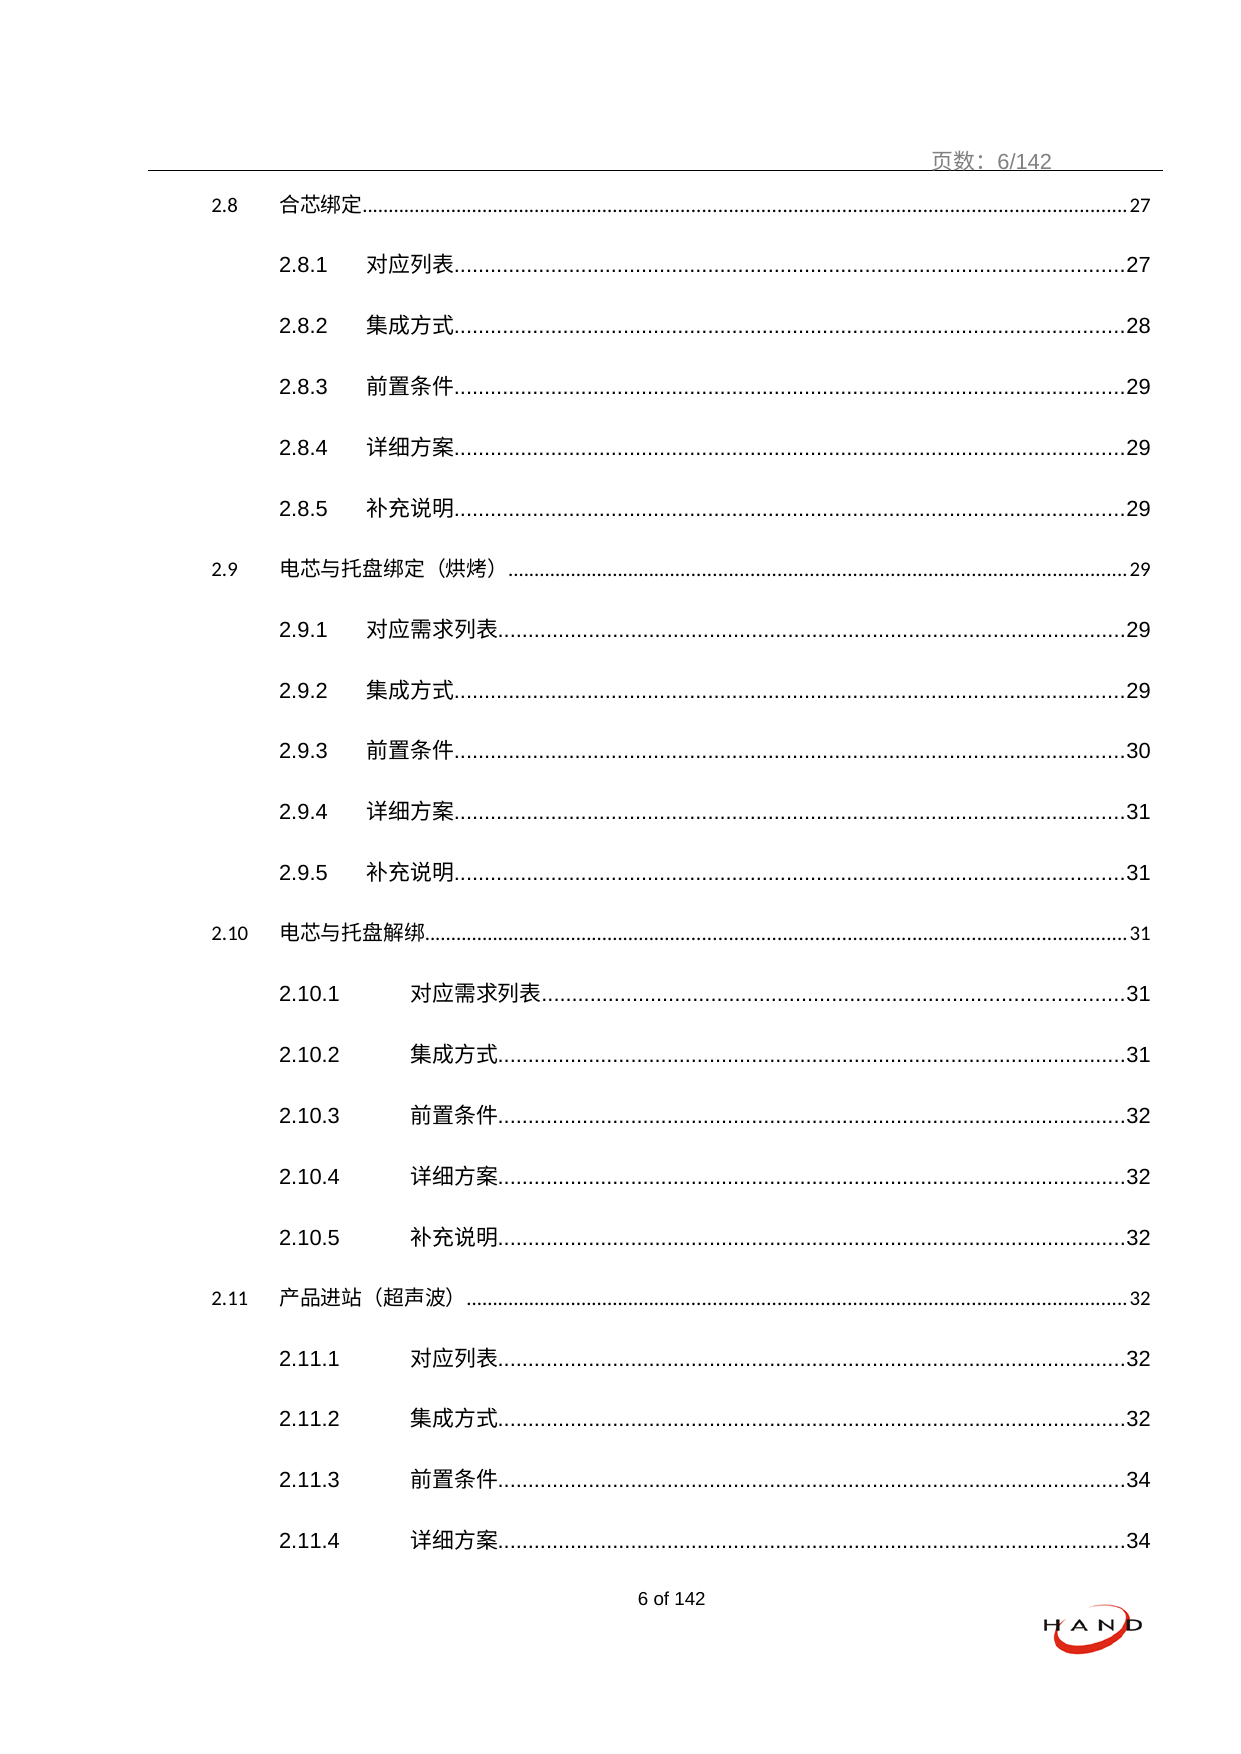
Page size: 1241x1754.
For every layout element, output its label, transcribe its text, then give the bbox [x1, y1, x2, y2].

text 2.9.4 详细方案 31 [235, 794, 1152, 826]
text 2.9.2 集成方式 29 [235, 672, 1152, 705]
text 2.10 电芯与托盘解绑 31 [169, 916, 1152, 948]
text 2.10.5 补充说明 32 [235, 1219, 1152, 1252]
text 2.10.2 集成方式 31 [235, 1037, 1152, 1069]
text 2.8.3 前置条件 29 [235, 369, 1152, 401]
text 2.9.1 对应需求列表 29 [235, 611, 1152, 644]
text 2.8.1 对应列表 27 [235, 247, 1152, 279]
text 2.9 电芯与托盘绑定（烘烤） 29 [169, 551, 1152, 584]
text 2.11.4 详细方案 34 [235, 1523, 1152, 1555]
text 2.10.4 详细方案 32 [235, 1158, 1152, 1191]
text 2.11.1 对应列表 32 [235, 1340, 1152, 1373]
picture [1037, 1591, 1151, 1672]
text 2.11 产品进站（超声波） 32 [169, 1280, 1152, 1312]
text 2.10.1 对应需求列表 31 [235, 976, 1152, 1008]
text 2.8 合芯绑定 27 [169, 187, 1152, 219]
text 2.11.2 集成方式 32 [235, 1401, 1152, 1433]
text 2.8.5 补充说明 29 [235, 490, 1152, 523]
text 2.9.3 前置条件 30 [235, 733, 1152, 766]
text 2.8.4 详细方案 29 [235, 429, 1152, 462]
text 2.10.3 前置条件 32 [235, 1097, 1152, 1130]
text 2.8.2 集成方式 28 [235, 308, 1152, 340]
text 2.9.5 补充说明 31 [235, 855, 1152, 887]
text 2.11.3 前置条件 34 [235, 1462, 1152, 1494]
